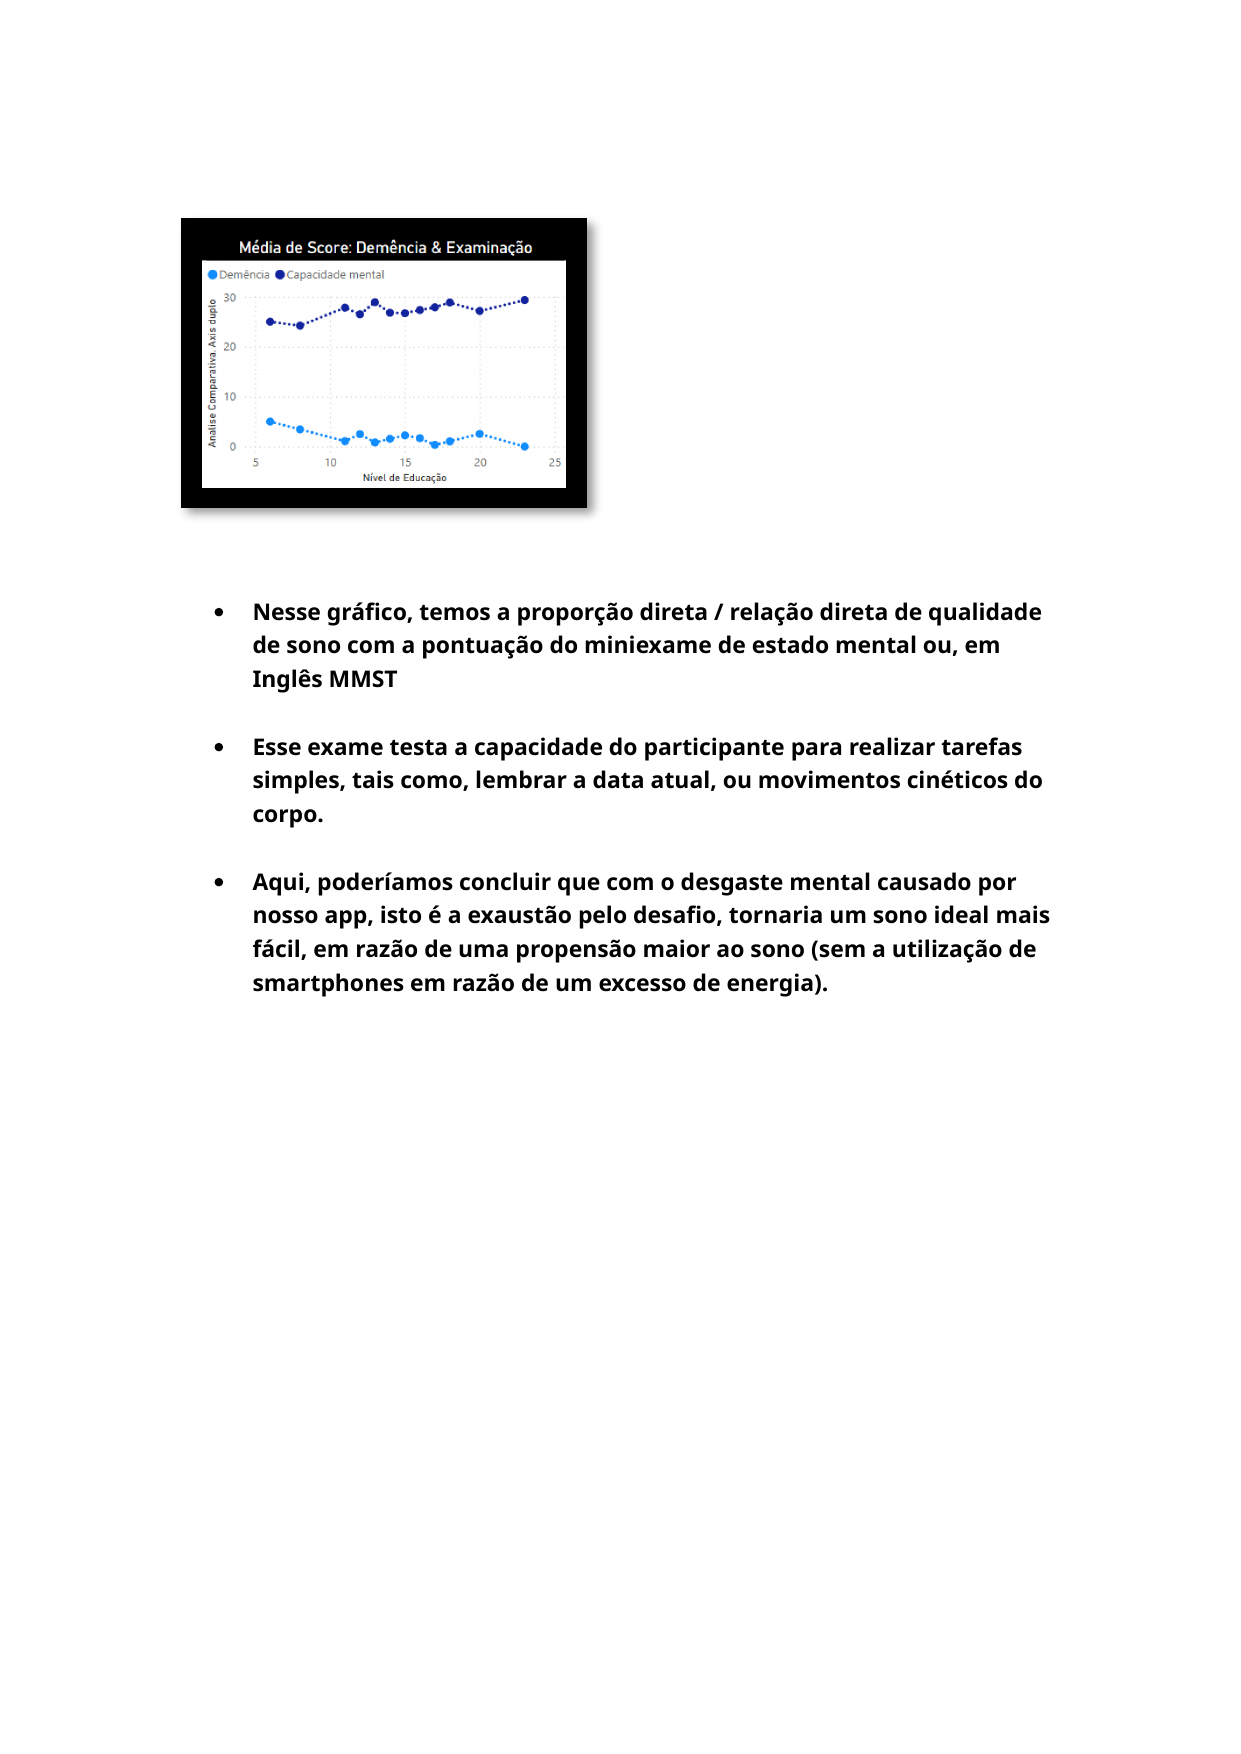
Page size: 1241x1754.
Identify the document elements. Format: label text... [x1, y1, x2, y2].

list Nesse gráfico, temos a proporção direta / relação direta de qualidade de sono com a pontuação do miniexame de estado mental ou, em Inglês MMST [215, 596, 1063, 694]
list Esse exame testa a capacidade do participante para realizar tarefas simples, tais como, lembrar a data atual, ou movimentos cinéticos do corpo. [215, 731, 1063, 829]
picture [202, 239, 566, 488]
list Aqui, poderíamos concluir que com o desgaste mental causado por nosso app, isto é a exaustão pelo desafio, tornaria um sono ideal mais fácil, em razão de uma propensão maior ao sono (sem a utilização de smartphones em razão de um excesso de energia). [215, 866, 1063, 998]
